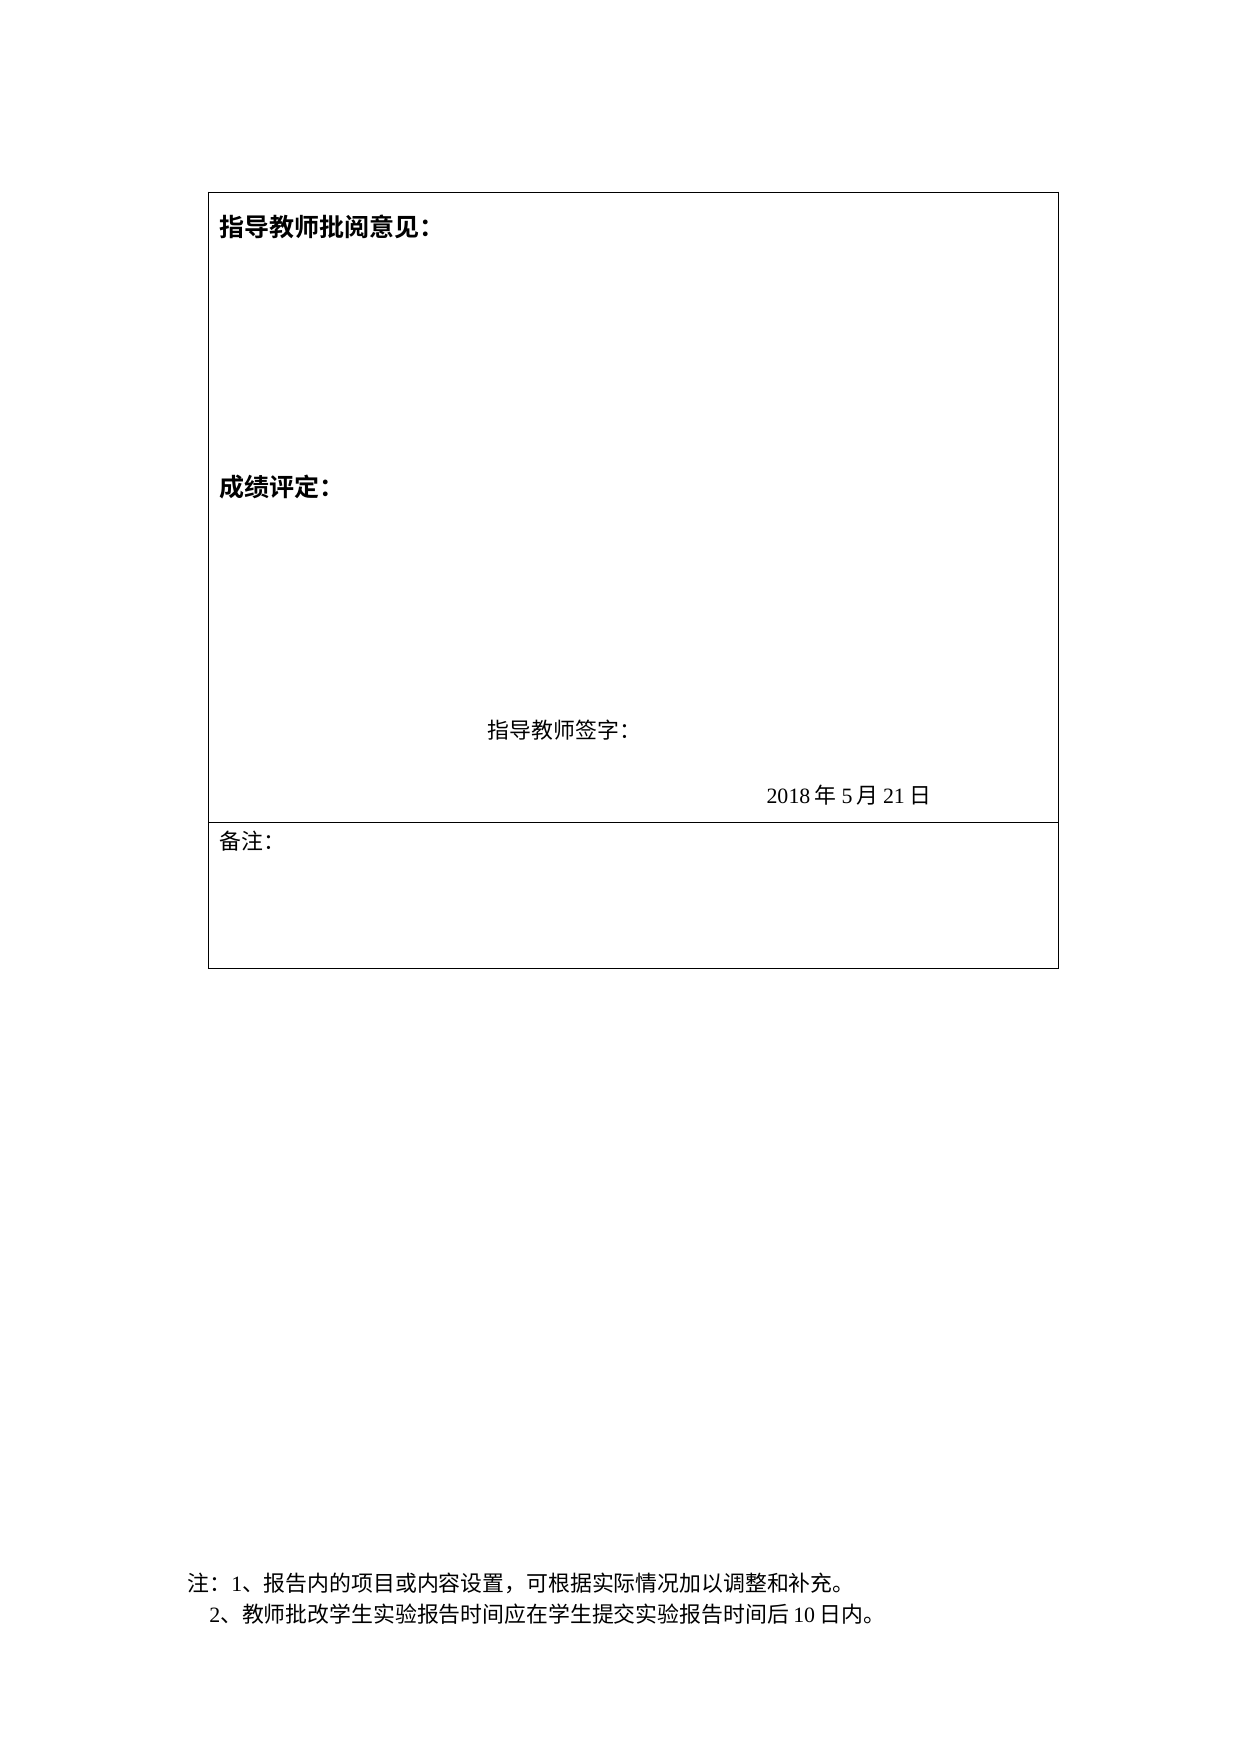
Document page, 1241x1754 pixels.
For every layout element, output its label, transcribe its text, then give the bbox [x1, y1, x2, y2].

table_cell 备注： [209, 823, 1058, 968]
table_header 指导教师批阅意见： 成绩评定： 指导教师签字： 2018年 5月21日 [209, 193, 1058, 822]
